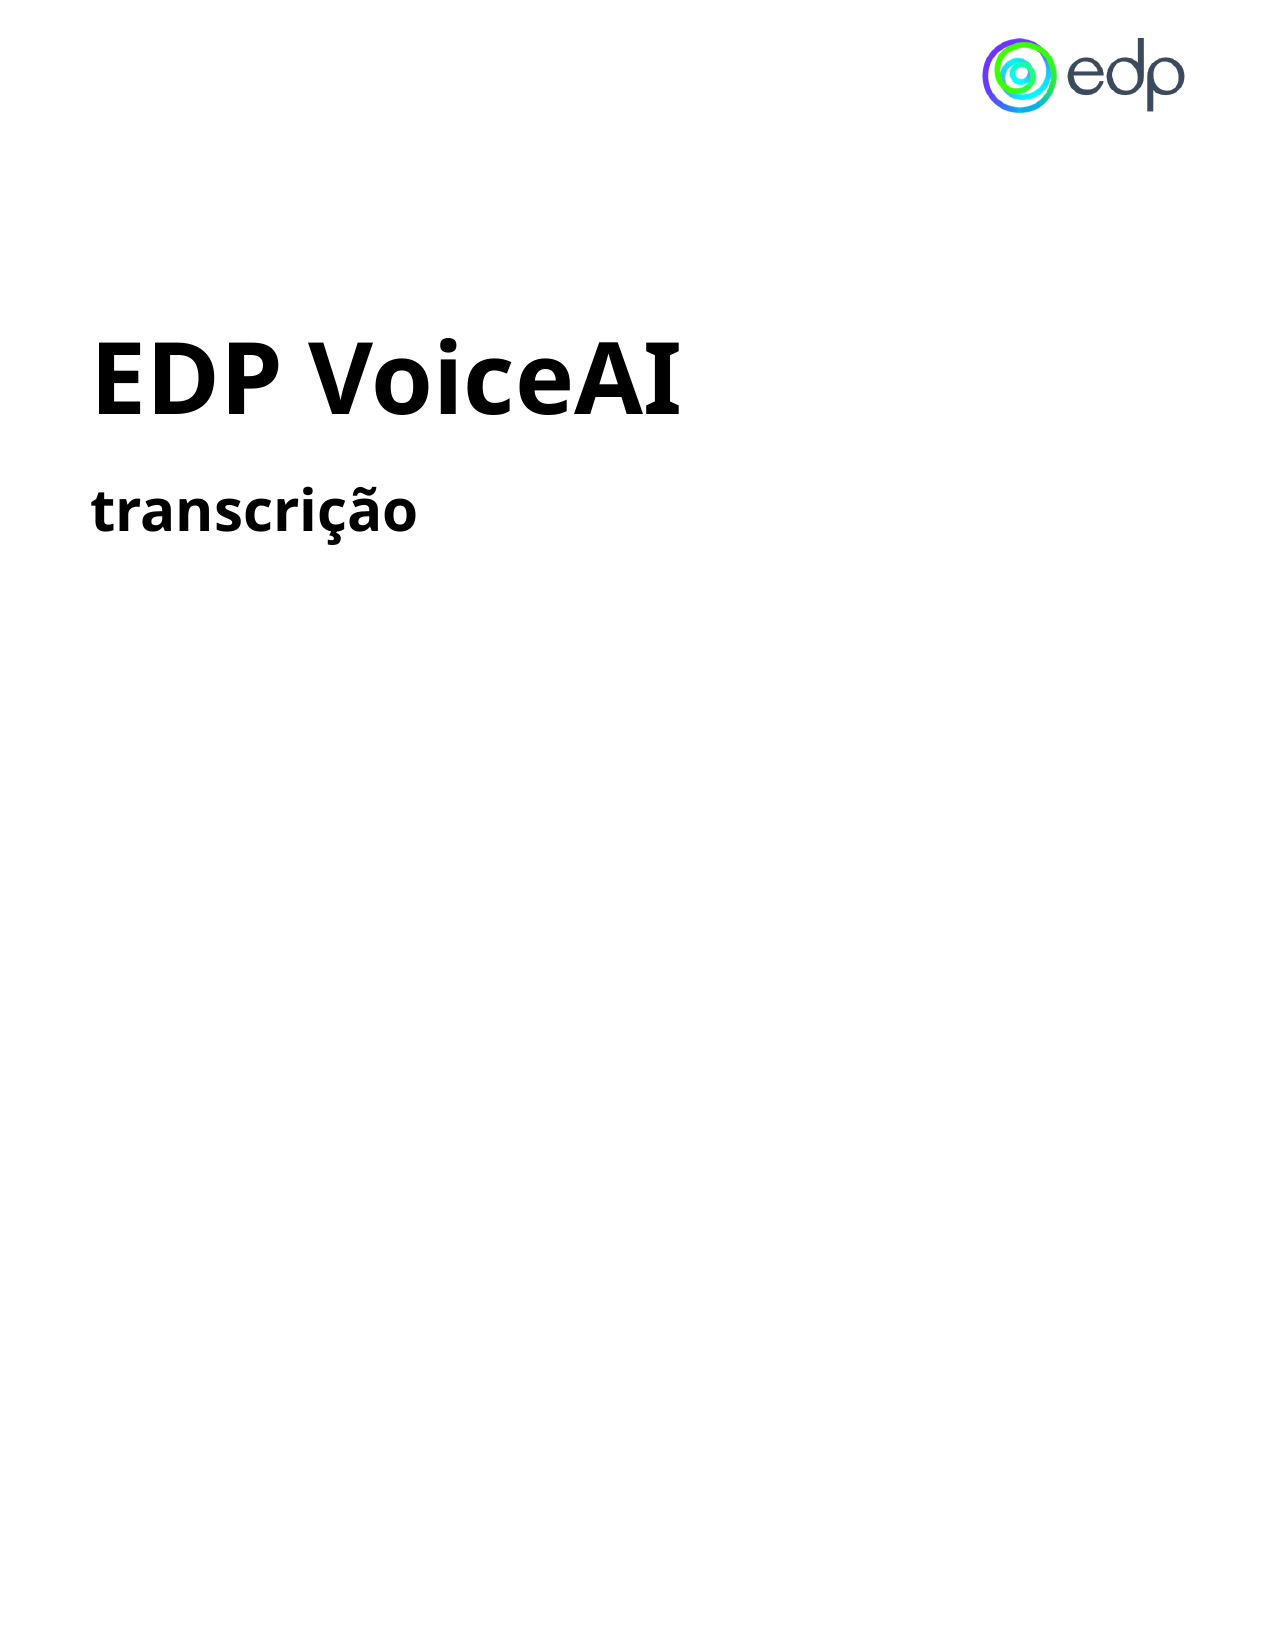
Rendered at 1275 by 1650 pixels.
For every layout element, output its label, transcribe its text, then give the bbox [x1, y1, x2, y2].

picture [982, 38, 1186, 113]
text EDP VoiceAI [90, 308, 1185, 444]
text transcrição [90, 469, 1185, 548]
